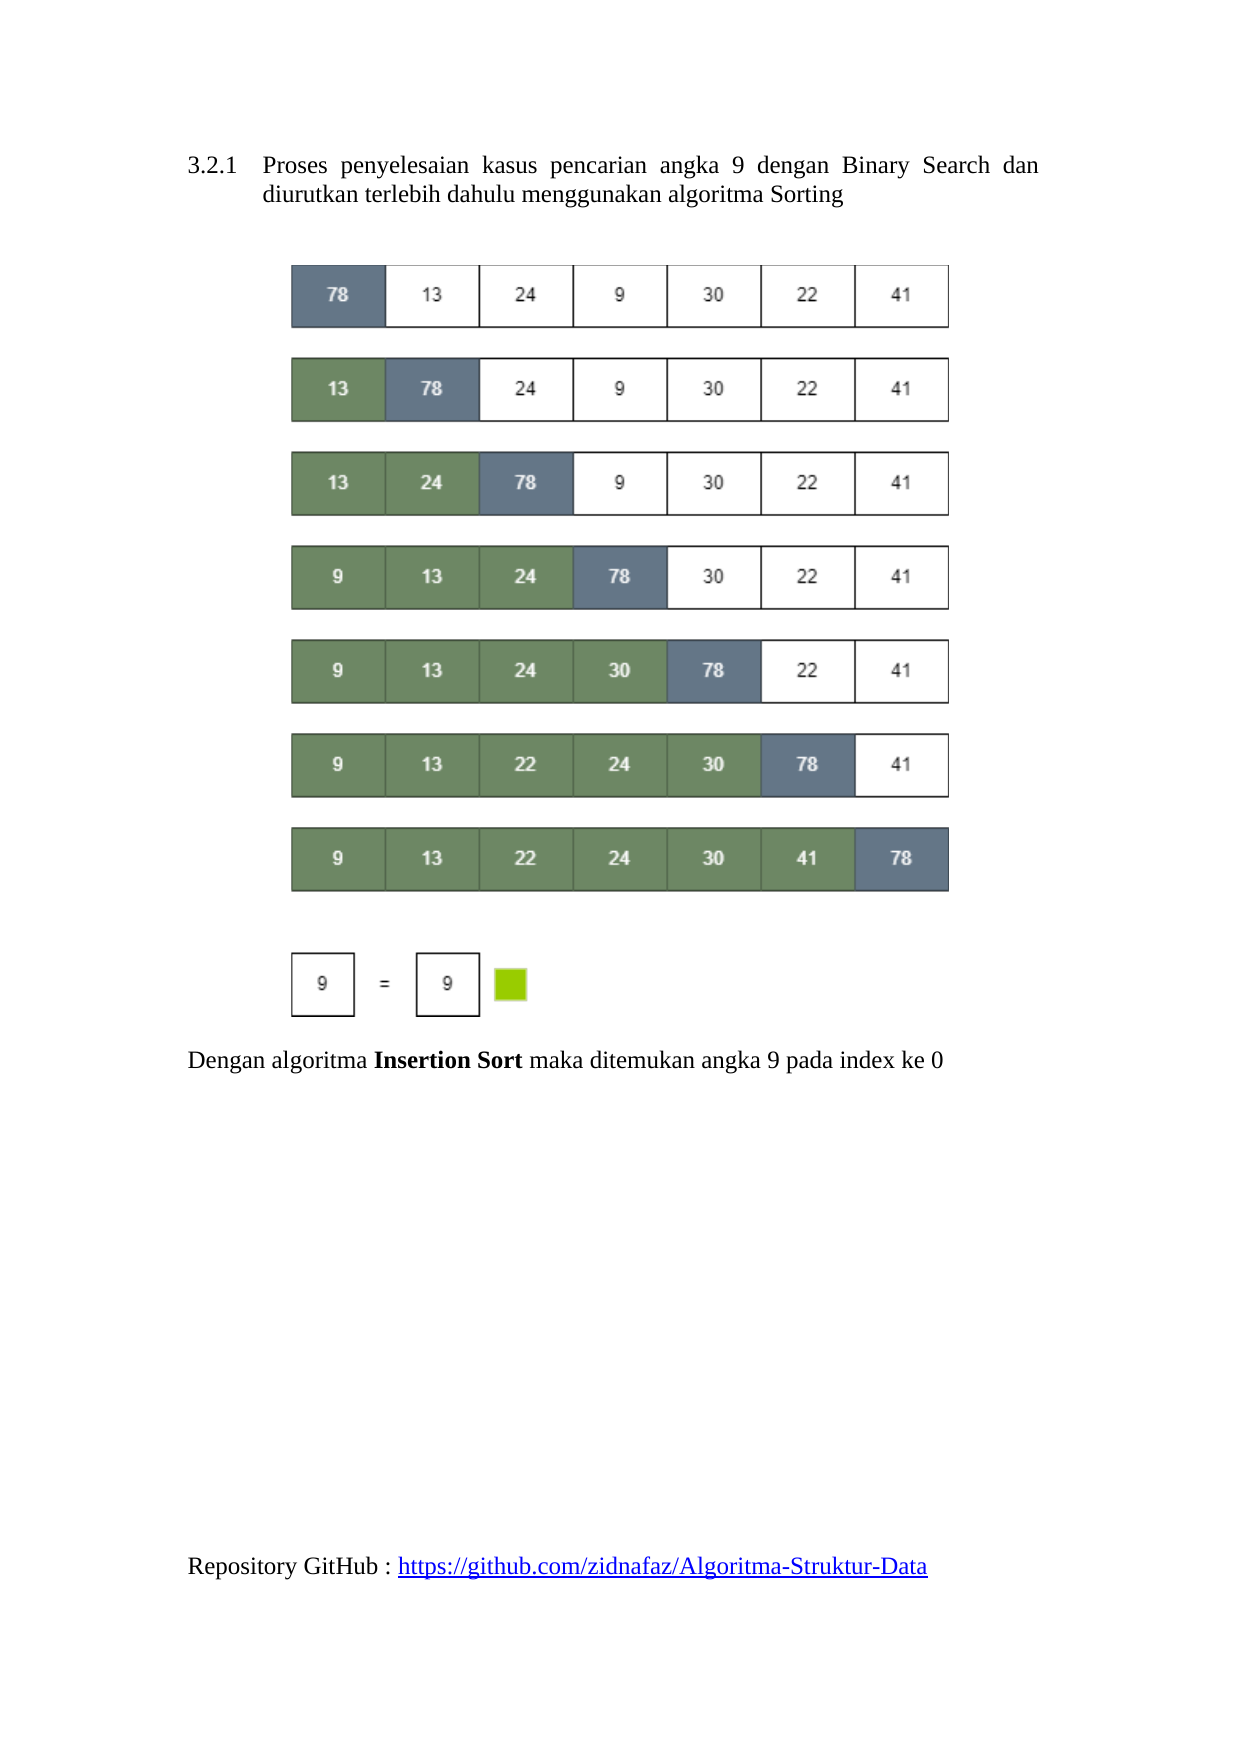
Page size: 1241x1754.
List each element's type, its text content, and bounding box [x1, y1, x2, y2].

text 3.2.1 Proses penyelesaian kasus pencarian angka 9 dengan Binary Search dan diurutkan terlebih dahulu menggunakan algoritma Sorting [187, 150, 1053, 207]
picture [291, 265, 949, 1017]
text Repository GitHub : https://github.com/zidnafaz/Algoritma-Struktur-Data [187, 1551, 1053, 1580]
text Dengan algoritma Insertion Sort maka ditemukan angka 9 pada index ke 0 [187, 1045, 1053, 1074]
